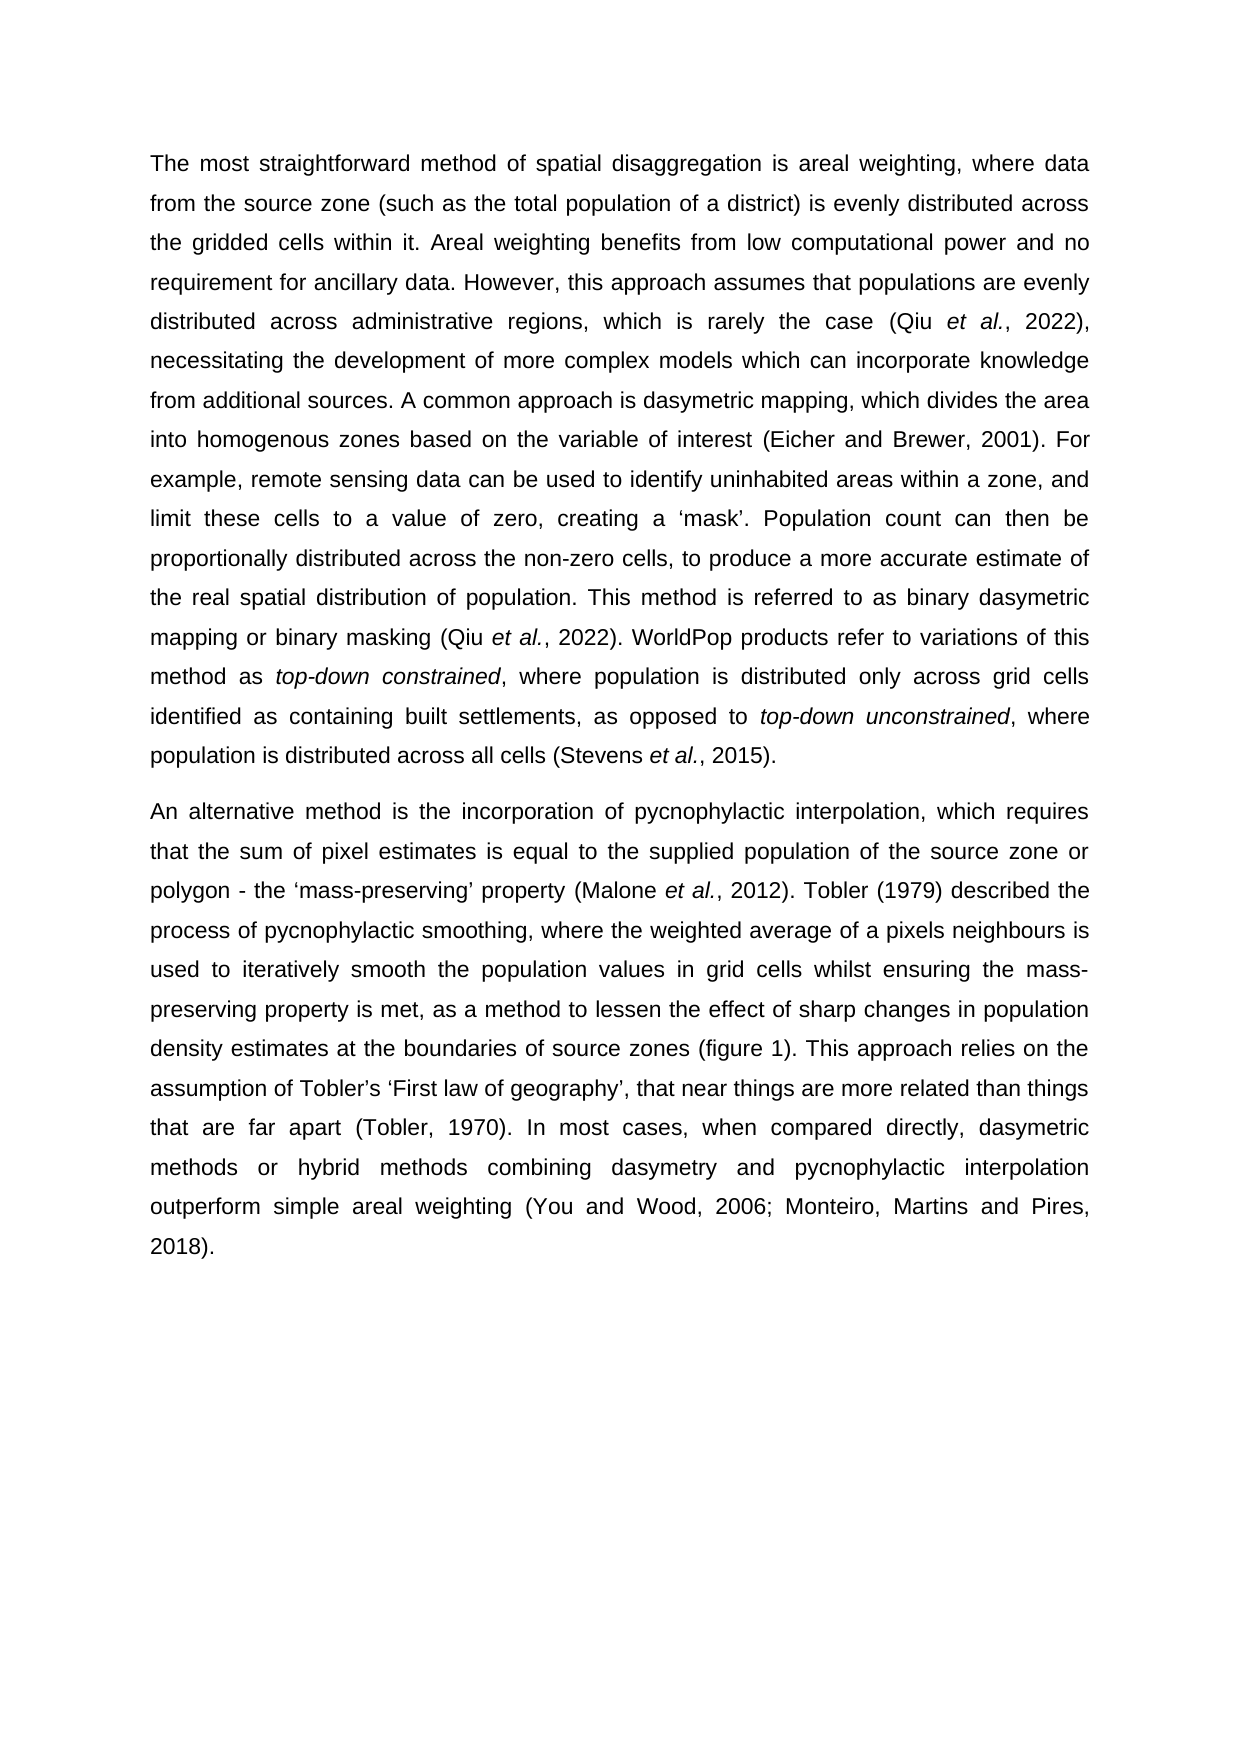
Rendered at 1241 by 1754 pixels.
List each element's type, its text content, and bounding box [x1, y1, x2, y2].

text The most straightforward method of spatial disaggregation is areal weighting, where data from the source zone (such as the total population of a district) is evenly distributed across the gridded cells within it. Areal weighting benefits from low computational power and no requirement for ancillary data. However, this approach assumes that populations are evenly distributed across administrative regions, which is rarely the case (Qiu et al., 2022), necessitating the development of more complex models which can incorporate knowledge from additional sources. A common approach is dasymetric mapping, which divides the area into homogenous zones based on the variable of interest (Eicher and Brewer, 2001). For example, remote sensing data can be used to identify uninhabited areas within a zone, and limit these cells to a value of zero, creating a ‘mask’. Population count can then be proportionally distributed across the non-zero cells, to produce a more accurate estimate of the real spatial distribution of population. This method is referred to as binary dasymetric mapping or binary masking (Qiu et al., 2022). WorldPop products refer to variations of this method as top-down constrained, where population is distributed only across grid cells identified as containing built settlements, as opposed to top-down unconstrained, where population is distributed across all cells (Stevens et al., 2015). [150, 150, 1090, 768]
text An alternative method is the incorporation of pycnophylactic interpolation, which requires that the sum of pixel estimates is equal to the supplied population of the source zone or polygon - the ‘mass-preserving’ property (Malone et al., 2012). Tobler (1979) described the process of pycnophylactic smoothing, where the weighted average of a pixels neighbours is used to iteratively smooth the population values in grid cells whilst ensuring the mass-preserving property is met, as a method to lessen the effect of sharp changes in population density estimates at the boundaries of source zones (figure 1). This approach relies on the assumption of Tobler’s ‘First law of geography’, that near things are more related than things that are far apart (Tobler, 1970). In most cases, when compared directly, dasymetric methods or hybrid methods combining dasymetry and pycnophylactic interpolation outperform simple areal weighting (You and Wood, 2006; Monteiro, Martins and Pires, 2018). [150, 798, 1090, 1259]
